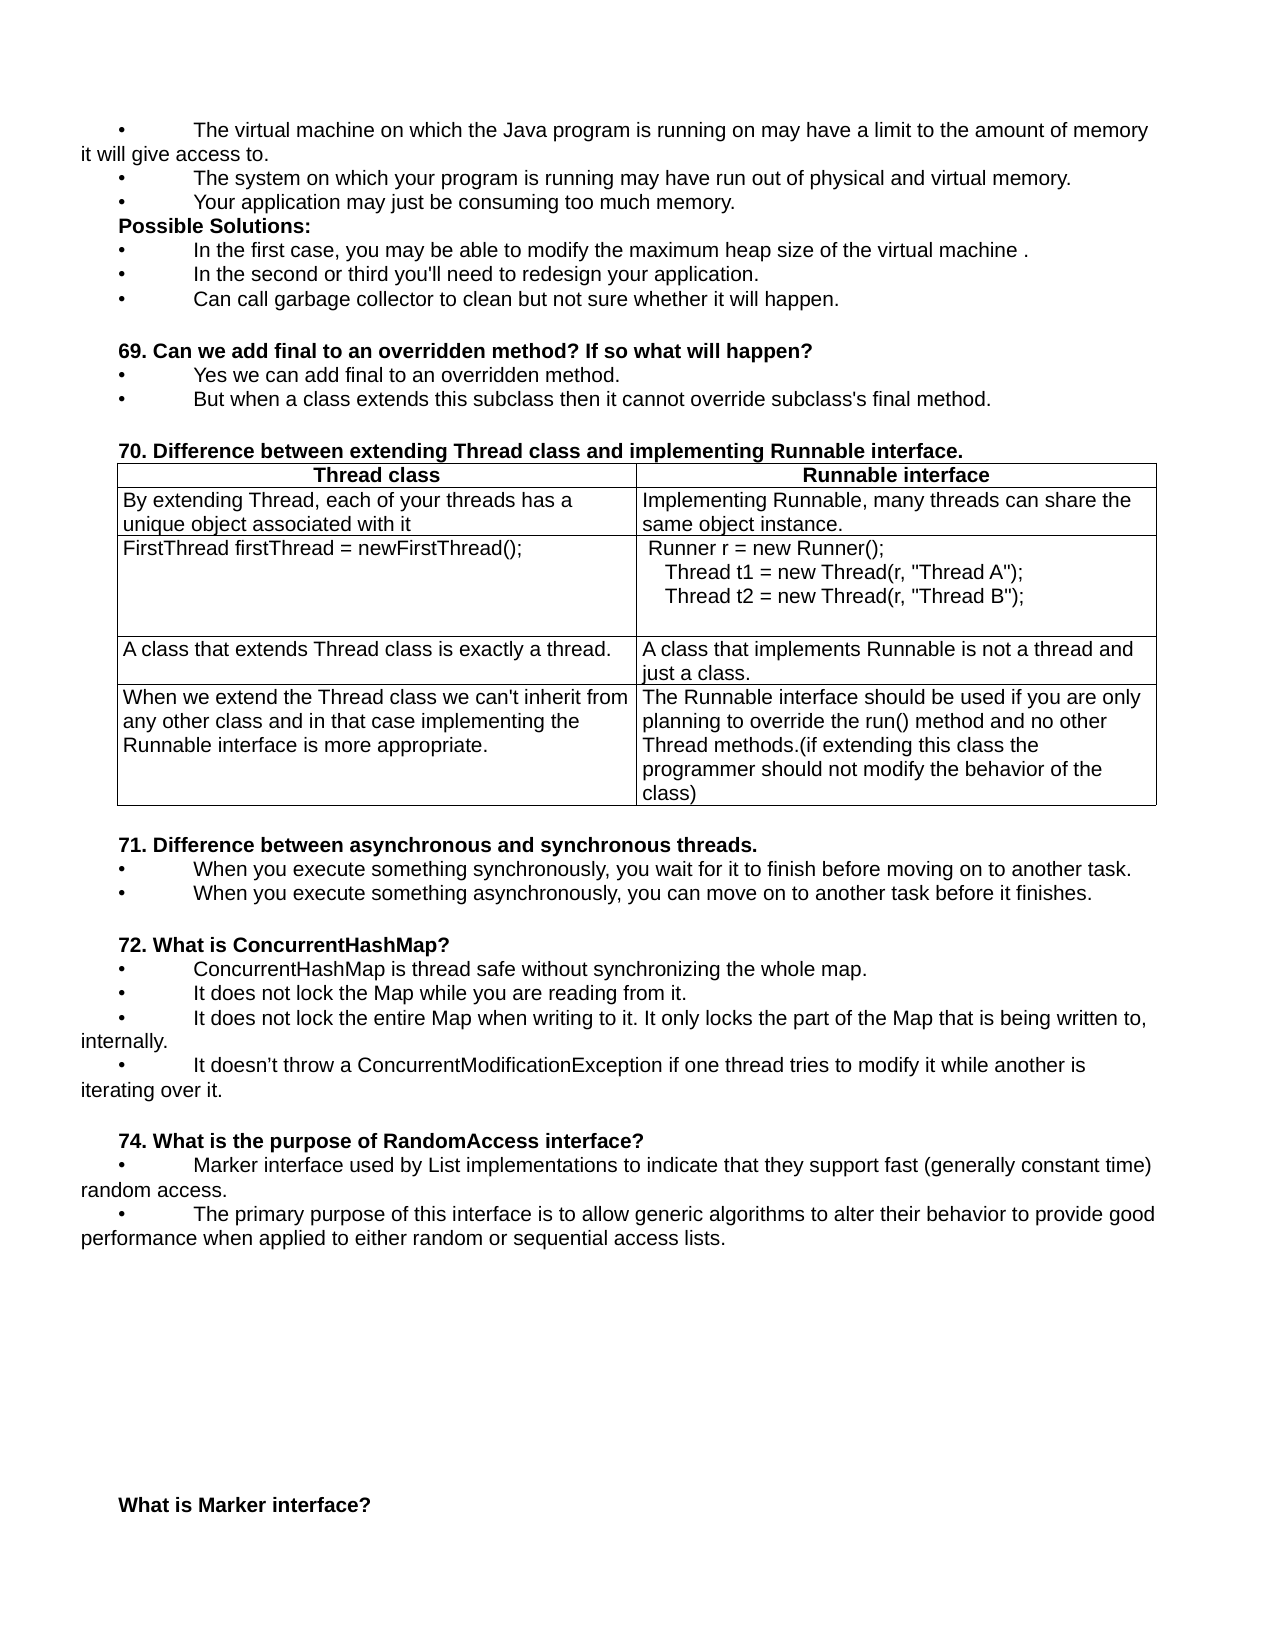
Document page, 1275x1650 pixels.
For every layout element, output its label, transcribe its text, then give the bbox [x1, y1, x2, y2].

list Your application may just be consuming too much memory. [81, 190, 1157, 214]
list In the first case, you may be able to modify the maximum heap size of the virtual machine . [81, 238, 1157, 262]
list But when a class extends this subclass then it cannot override subclass's final method. [81, 386, 1157, 411]
list Yes we can add final to an overridden method. [81, 362, 1157, 386]
table_cell Implementing Runnable, many threads can share the same object instance. [637, 488, 1156, 535]
table_cell Runner r = new Runner(); Thread t1 = new Thread(r, "Thread A"); Thread t2 = new Thread(r, "Thread B"); [637, 536, 1156, 636]
table_header Thread class [118, 464, 636, 487]
list In the second or third you'll need to redesign your application. [81, 262, 1157, 286]
table_cell By extending Thread, each of your threads has a unique object associated with it [118, 488, 636, 535]
list Can call garbage collector to clean but not sure whether it will happen. [81, 286, 1157, 310]
table_header Runnable interface [637, 464, 1156, 487]
list ConcurrentHashMap is thread safe without synchronizing the whole map. [81, 957, 1157, 981]
table_cell FirstThread firstThread = newFirstThread(); [118, 536, 636, 636]
list The system on which your program is running may have run out of physical and virtual memory. [81, 166, 1157, 190]
text 74. What is the purpose of RandomAccess interface? [118, 1129, 1157, 1153]
list When you execute something synchronously, you wait for it to finish before moving on to another task. [81, 857, 1157, 881]
table_cell The Runnable interface should be used if you are only planning to override the run() method and no other Thread methods.(if extending this class the programmer should not modify the behavior of the class) [637, 685, 1156, 804]
text Possible Solutions: [118, 214, 1157, 238]
list Marker interface used by List implementations to indicate that they support fast (generally constant time) random access. [81, 1153, 1157, 1201]
table_cell A class that extends Thread class is exactly a thread. [118, 637, 636, 684]
table_cell When we extend the Thread class we can't inherit from any other class and in that case implementing the Runnable interface is more appropriate. [118, 685, 636, 804]
text What is Marker interface? [118, 1492, 1157, 1516]
text 70. Difference between extending Thread class and implementing Runnable interface. [118, 438, 1157, 462]
list The primary purpose of this interface is to allow generic algorithms to alter their behavior to provide good performance when applied to either random or sequential access lists. [81, 1201, 1157, 1249]
text 71. Difference between asynchronous and synchronous threads. [118, 833, 1157, 857]
list It does not lock the Map while you are reading from it. [81, 981, 1157, 1005]
list It does not lock the entire Map when writing to it. It only locks the part of the Map that is being written to, internally. [81, 1005, 1157, 1053]
text 69. Can we add final to an overridden method? If so what will happen? [118, 338, 1157, 362]
list The virtual machine on which the Java program is running on may have a limit to the amount of memory it will give access to. [81, 118, 1157, 166]
list When you execute something asynchronously, you can move on to another task before it finishes. [81, 881, 1157, 905]
list It doesn’t throw a ConcurrentModificationException if one thread tries to modify it while another is iterating over it. [81, 1053, 1157, 1101]
table_cell A class that implements Runnable is not a thread and just a class. [637, 637, 1156, 684]
text 72. What is ConcurrentHashMap? [118, 933, 1157, 957]
